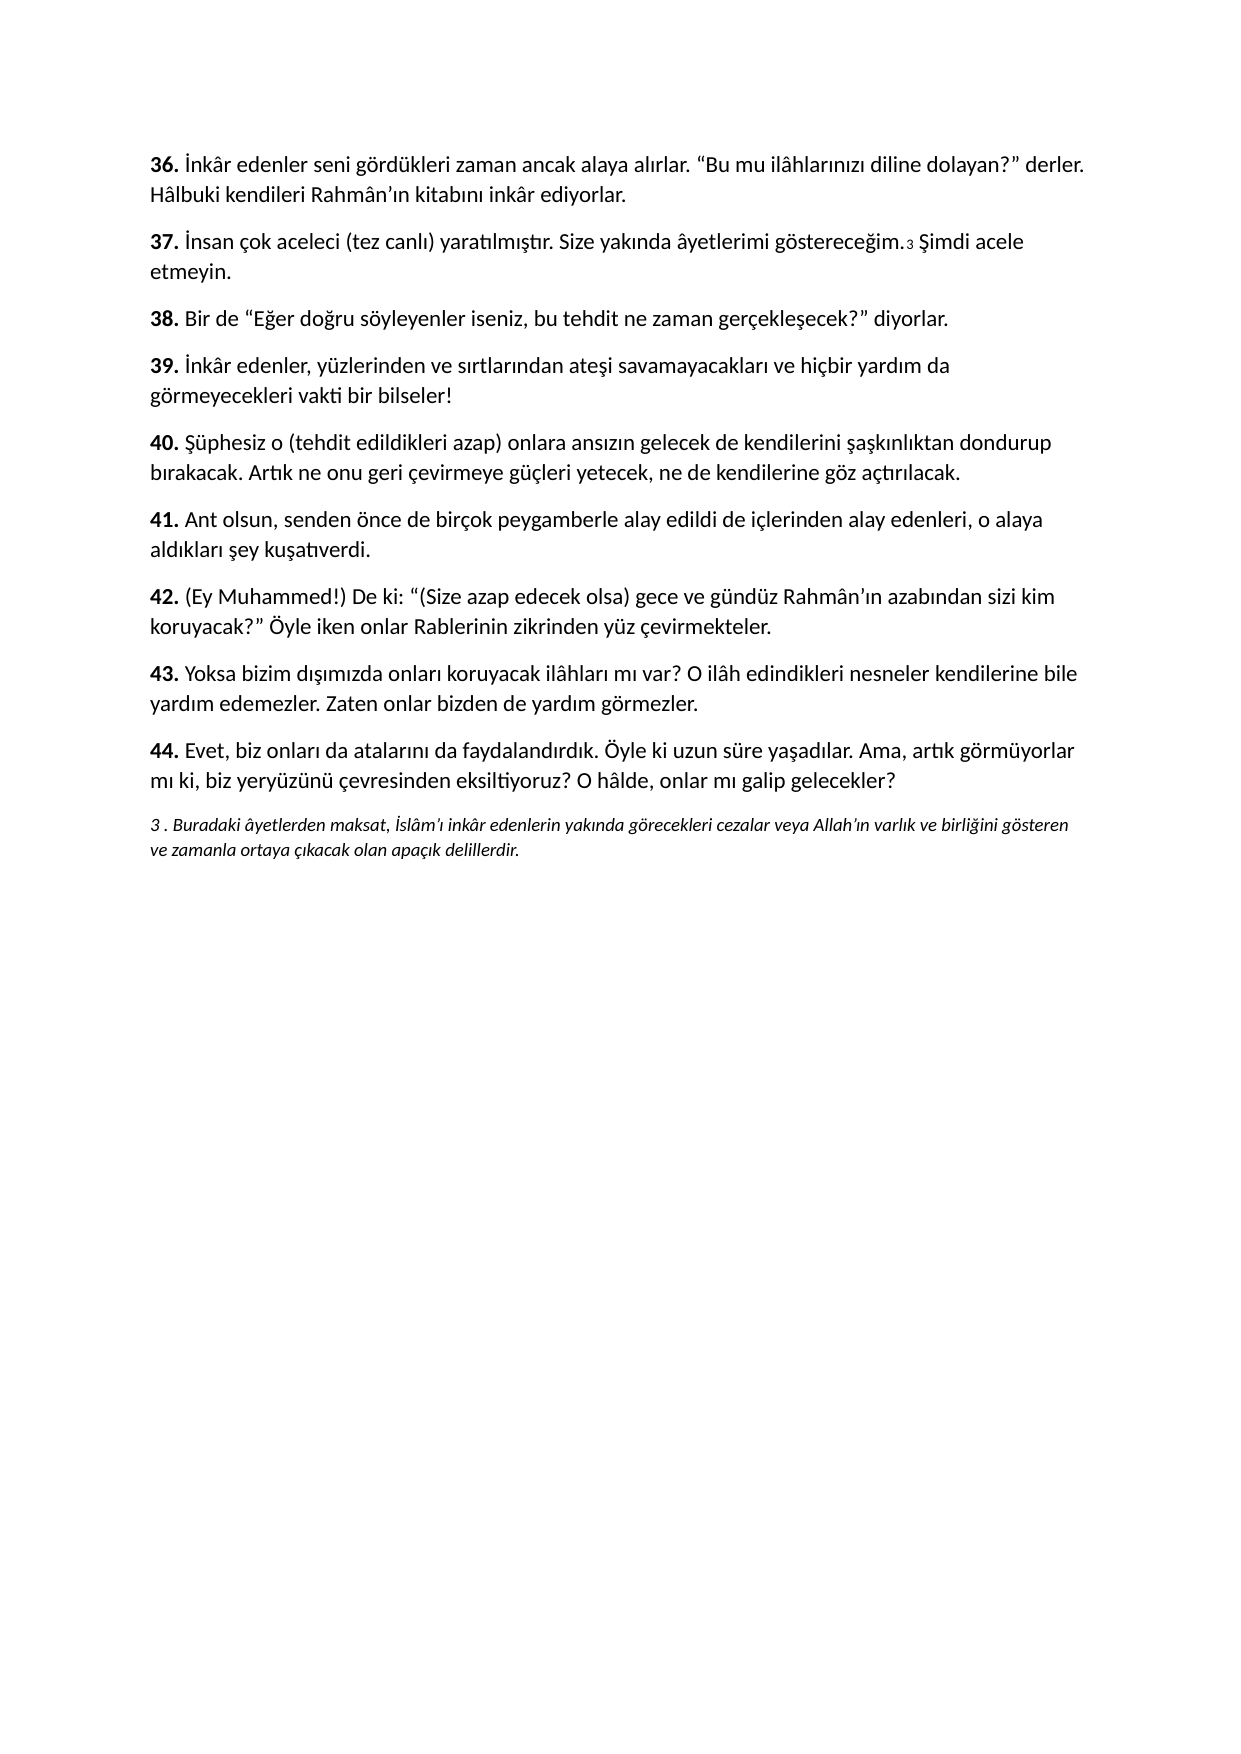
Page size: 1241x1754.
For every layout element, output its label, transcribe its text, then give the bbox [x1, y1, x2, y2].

text 38. Bir de “Eğer doğru söyleyenler iseniz, bu tehdit ne zaman gerçekleşecek?” diyorlar. [150, 304, 1090, 332]
text 39. İnkâr edenler, yüzlerinden ve sırtlarından ateşi savamayacakları ve hiçbir yardım da görmeyecekleri vakti bir bilseler! [150, 351, 1090, 409]
text 36. İnkâr edenler seni gördükleri zaman ancak alaya alırlar. “Bu mu ilâhlarınızı diline dolayan?” derler. Hâlbuki kendileri Rahmân’ın kitabını inkâr ediyorlar. [150, 150, 1090, 208]
text 40. Şüphesiz o (tehdit edildikleri azap) onlara ansızın gelecek de kendilerini şaşkınlıktan dondurup bırakacak. Artık ne onu geri çevirmeye güçleri yetecek, ne de kendilerine göz açtırılacak. [150, 428, 1090, 486]
text 37. İnsan çok aceleci (tez canlı) yaratılmıştır. Size yakında âyetlerimi göstereceğim.3 Şimdi acele etmeyin. [150, 227, 1090, 285]
text 3 . Buradaki âyetlerden maksat, İslâm’ı inkâr edenlerin yakında görecekleri cezalar veya Allah’ın varlık ve birliğini gösteren ve zamanla ortaya çıkacak olan apaçık delillerdir. [150, 813, 1090, 861]
text 44. Evet, biz onları da atalarını da faydalandırdık. Öyle ki uzun süre yaşadılar. Ama, artık görmüyorlar mı ki, biz yeryüzünü çevresinden eksiltiyoruz? O hâlde, onlar mı galip gelecekler? [150, 736, 1090, 795]
text 43. Yoksa bizim dışımızda onları koruyacak ilâhları mı var? O ilâh edindikleri nesneler kendilerine bile yardım edemezler. Zaten onlar bizden de yardım görmezler. [150, 659, 1090, 718]
text 41. Ant olsun, senden önce de birçok peygamberle alay edildi de içlerinden alay edenleri, o alaya aldıkları şey kuşatıverdi. [150, 505, 1090, 563]
text 42. (Ey Muhammed!) De ki: “(Size azap edecek olsa) gece ve gündüz Rahmân’ın azabından sizi kim koruyacak?” Öyle iken onlar Rablerinin zikrinden yüz çevirmekteler. [150, 582, 1090, 641]
